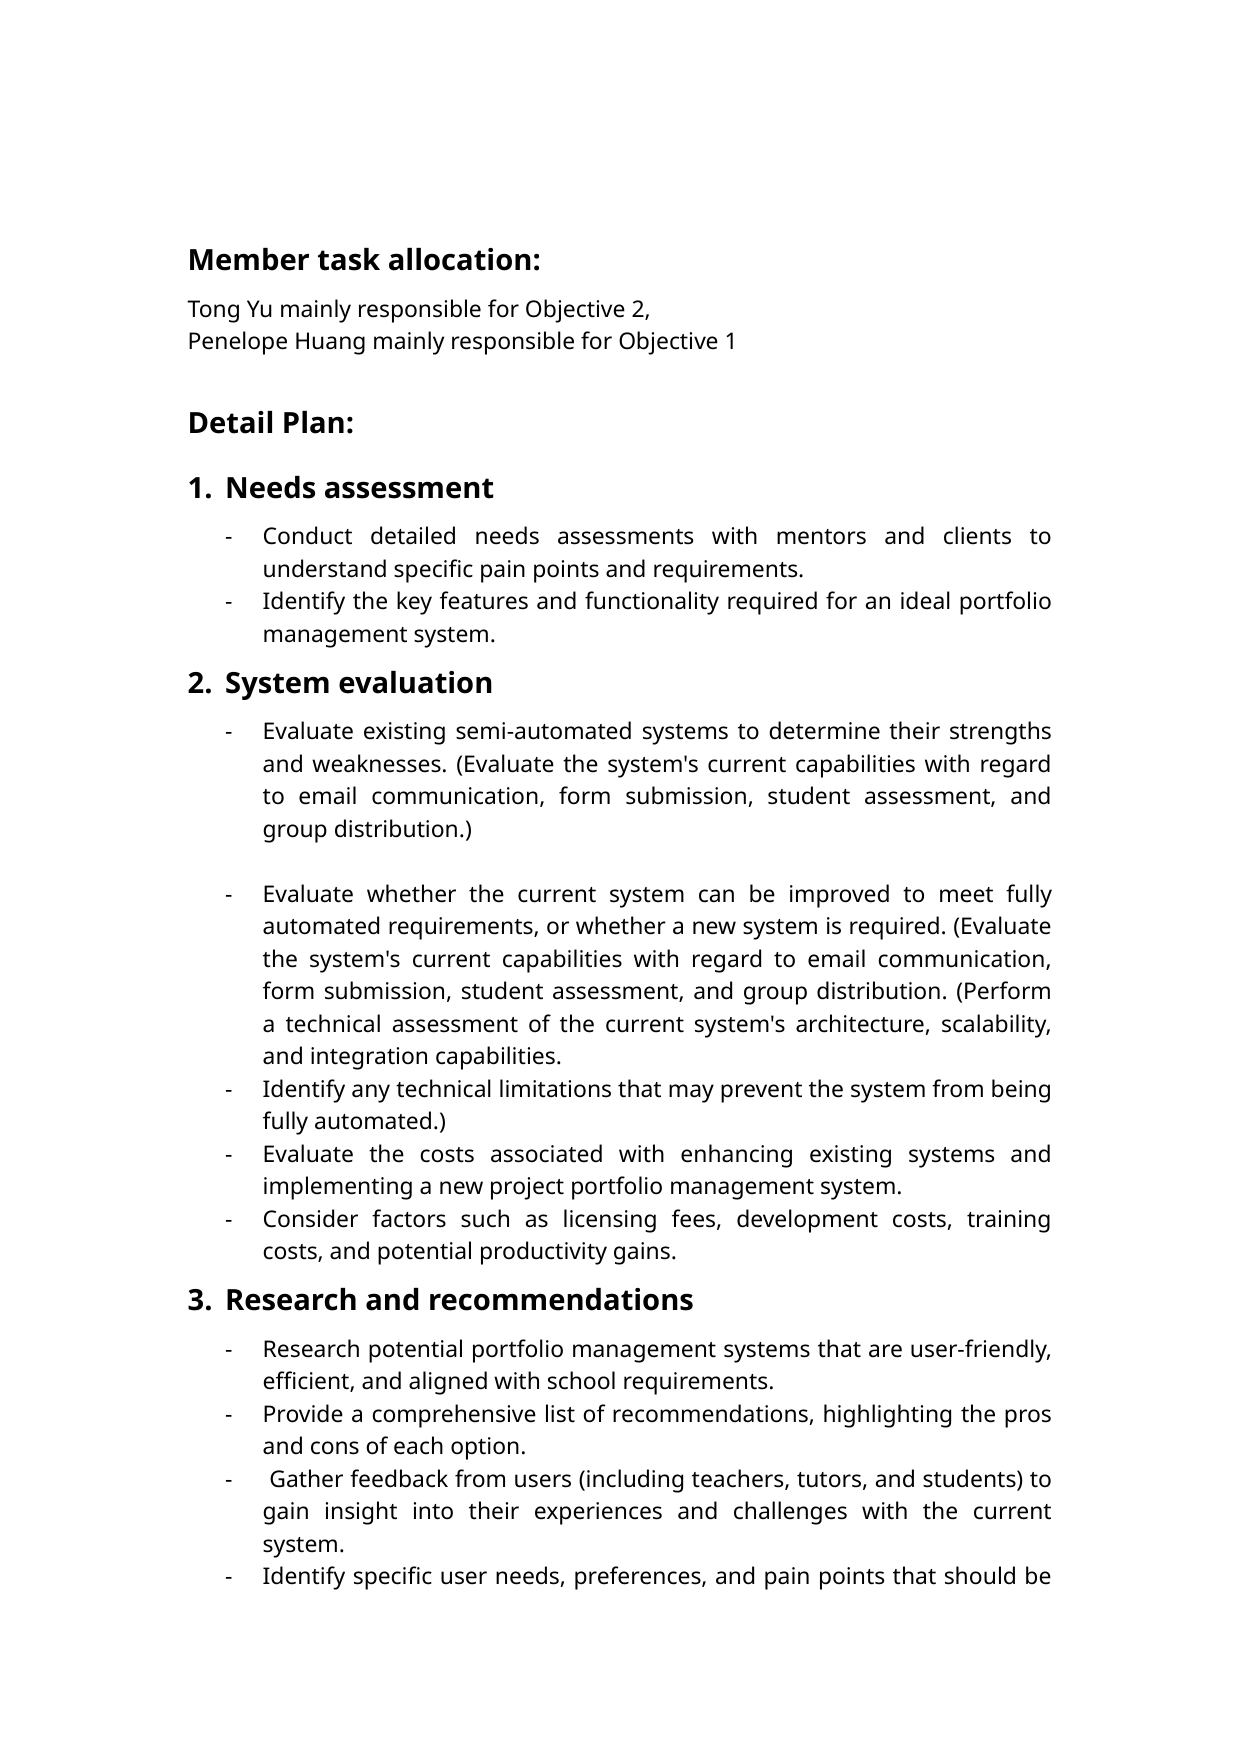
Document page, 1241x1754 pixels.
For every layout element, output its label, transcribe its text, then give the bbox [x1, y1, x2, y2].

list Identify any technical limitations that may prevent the system from being fully automated.) [225, 1072, 1053, 1137]
text Detail Plan: [187, 389, 1053, 454]
list Evaluate the costs associated with enhancing existing systems and implementing a new project portfolio management system. [225, 1137, 1053, 1202]
list Provide a comprehensive list of recommendations, highlighting the pros and cons of each option. [225, 1397, 1053, 1462]
text Member task allocation: [187, 227, 1053, 292]
list Research potential portfolio management systems that are user-friendly, efficient, and aligned with school requirements. [225, 1332, 1053, 1397]
list Identify the key features and functionality required for an ideal portfolio management system. [225, 584, 1053, 649]
list Gather feedback from users (including teachers, tutors, and students) to gain insight into their experiences and challenges with the current system. [225, 1462, 1053, 1559]
list Needs assessment [187, 454, 1053, 519]
text Tong Yu mainly responsible for Objective 2, [187, 292, 1053, 324]
list Evaluate whether the current system can be improved to meet fully automated requirements, or whether a new system is required. (Evaluate the system's current capabilities with regard to email communication, form submission, student assessment, and group distribution. (Perform a technical assessment of the current system's architecture, scalability, and integration capabilities. [225, 877, 1053, 1072]
list Research and recommendations [187, 1267, 1053, 1332]
list Consider factors such as licensing fees, development costs, training costs, and potential productivity gains. [225, 1202, 1053, 1267]
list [225, 1559, 1053, 1592]
text Penelope Huang mainly responsible for Objective 1 [187, 324, 1053, 357]
list System evaluation [187, 649, 1053, 714]
list Evaluate existing semi-automated systems to determine their strengths and weaknesses. (Evaluate the system's current capabilities with regard to email communication, form submission, student assessment, and group distribution.) [225, 714, 1053, 844]
list Conduct detailed needs assessments with mentors and clients to understand specific pain points and requirements. [225, 519, 1053, 584]
